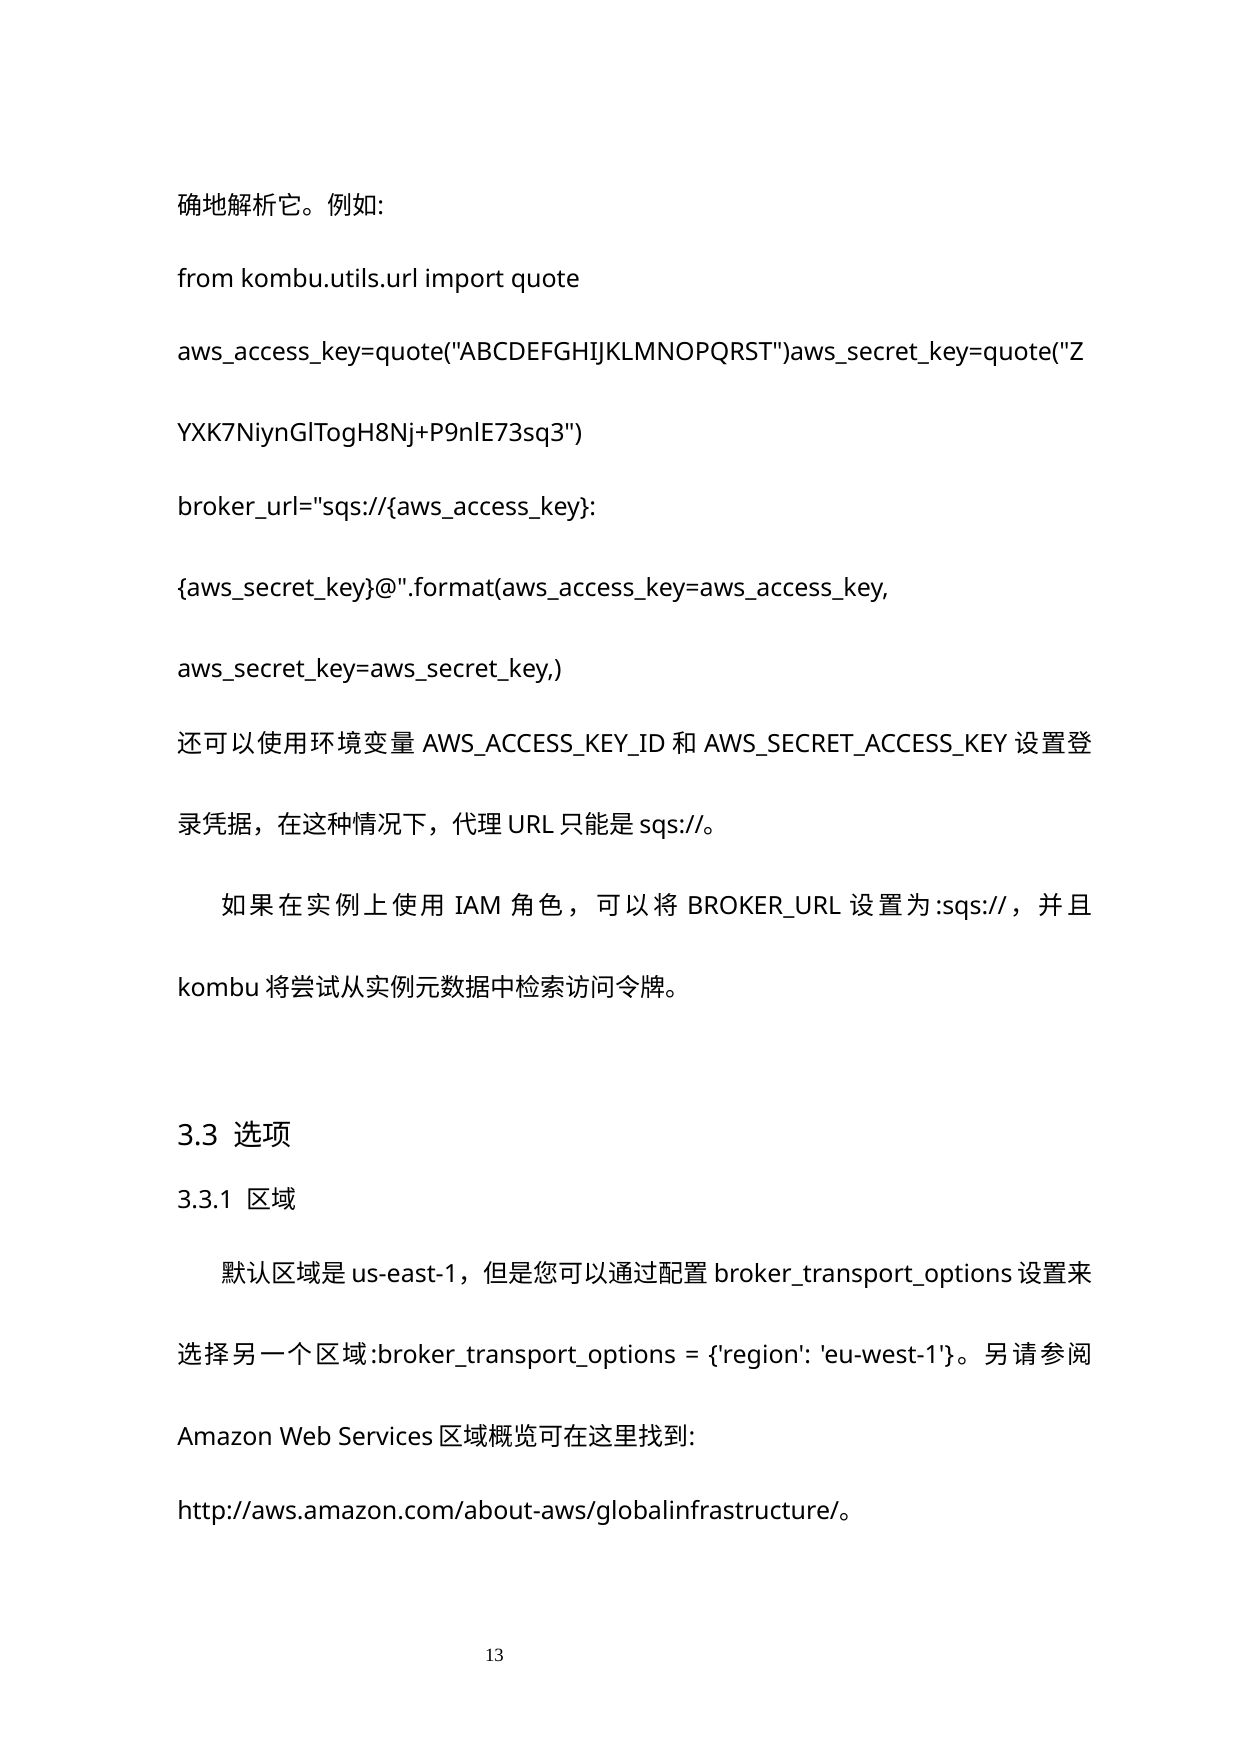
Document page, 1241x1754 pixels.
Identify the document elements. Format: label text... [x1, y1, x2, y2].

text 默认区域是us-east-1，但是您可以通过配置broker_transport_options设置来选择另一个区域:broker_transport_options = {'region': 'eu-west-1'}。另请参阅Amazon Web Services区域概览可在这里找到: [177, 1239, 1093, 1467]
text from kombu.utils.url import quote [177, 245, 1093, 310]
text broker_url="sqs://{aws_access_key}:{aws_secret_key}@".format(aws_access_key=aws_access_key, aws_secret_key=aws_secret_key,) [177, 473, 1093, 701]
list 3.3 选项 [177, 1100, 1093, 1165]
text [177, 171, 1093, 236]
text http://aws.amazon.com/about-aws/globalinfrastructure/。 [177, 1476, 1093, 1541]
text aws_access_key=quote("ABCDEFGHIJKLMNOPQRST")aws_secret_key=quote("ZYXK7NiynGlTogH8Nj+P9nlE73sq3") [177, 318, 1093, 464]
text 还可以使用环境变量AWS_ACCESS_KEY_ID和AWS_SECRET_ACCESS_KEY设置登录凭据，在这种情况下，代理URL只能是sqs://。 如果在实例上使用IAM角色，可以将BROKER_URL设置为:sqs://，并且kombu将尝试从实例元数据中检索访问令牌。 [177, 709, 1093, 1018]
text 3.3.1 区域 [177, 1165, 1093, 1230]
